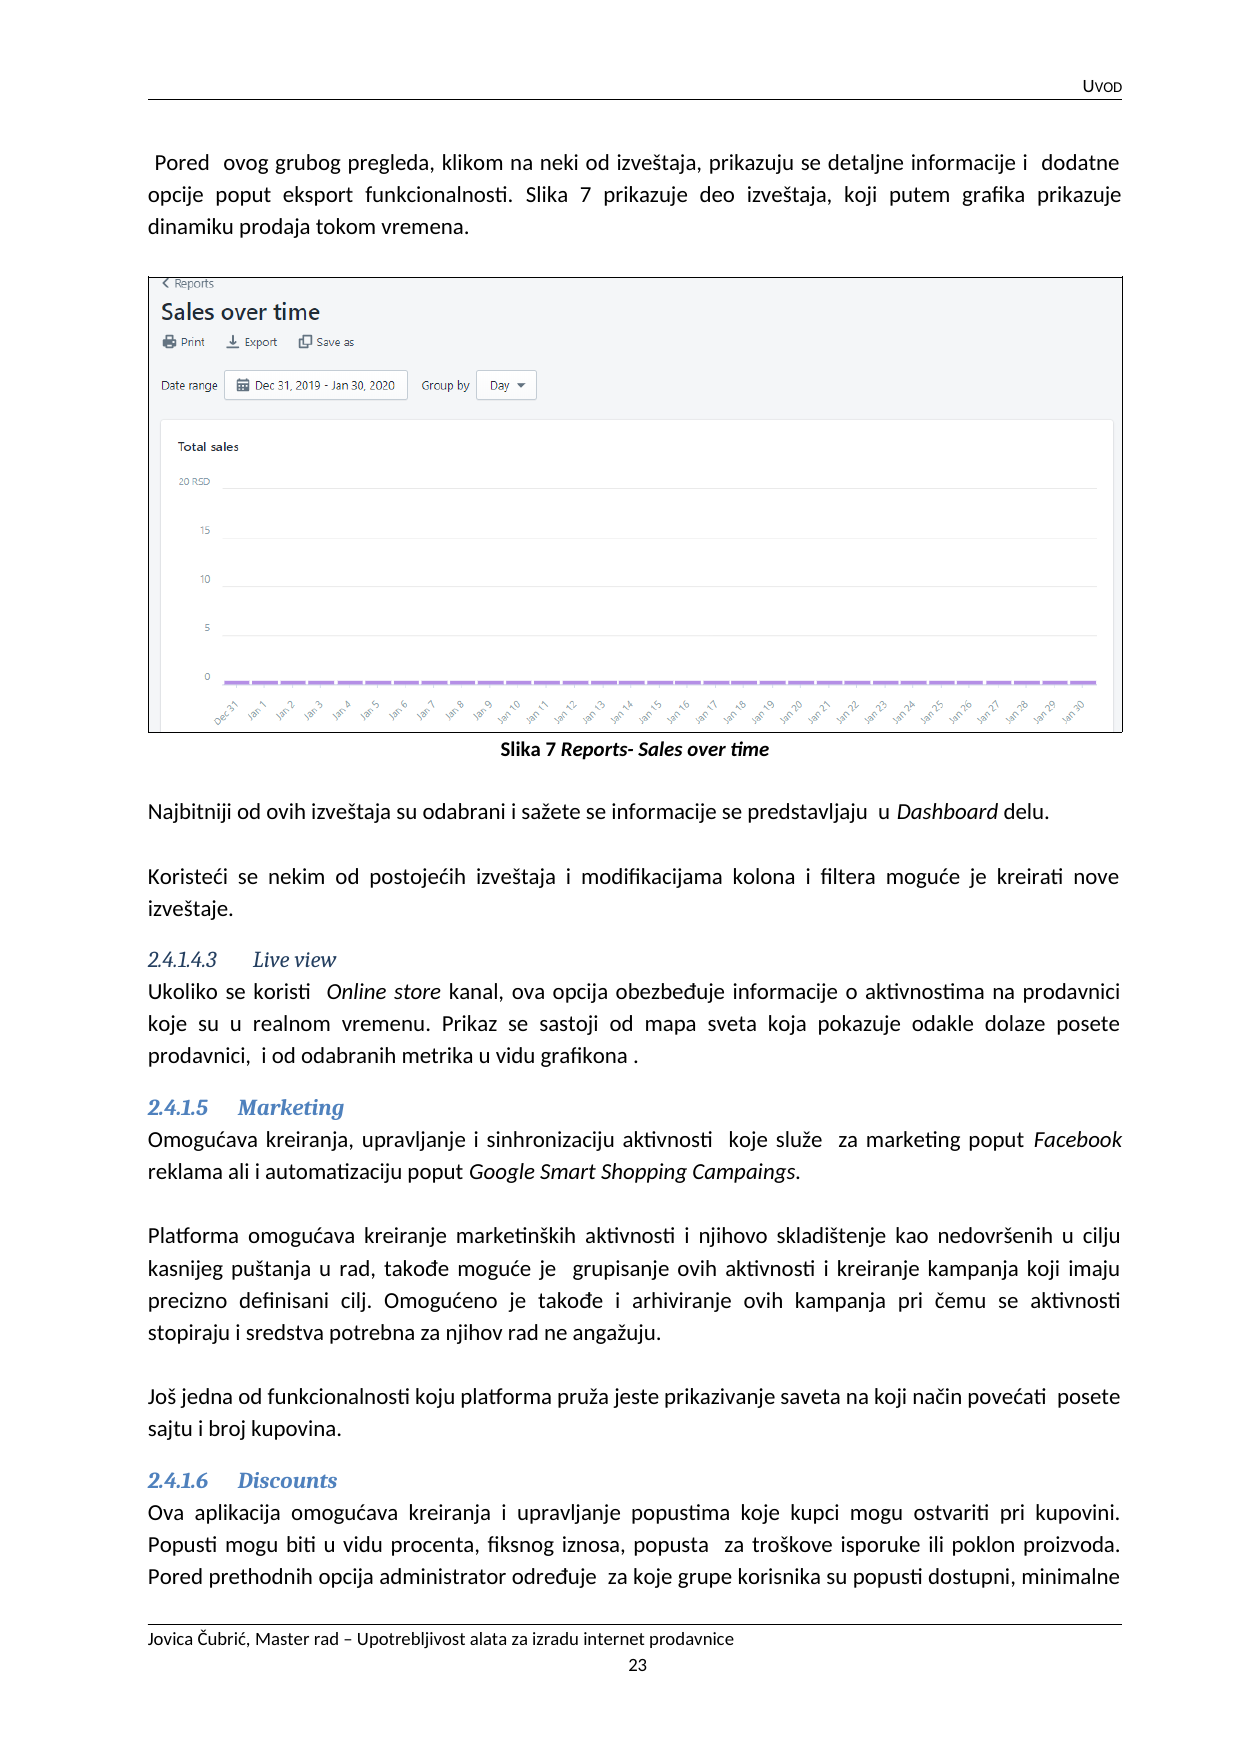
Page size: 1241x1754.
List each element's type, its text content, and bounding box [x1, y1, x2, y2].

text Omogućava kreiranja, upravljanje i sinhronizaciju aktivnosti koje služe za marketing poput Facebook reklama ali i automatizaciju poput Google Smart Shopping Campaings. [148, 1125, 1122, 1185]
subtitle Discounts [148, 1468, 1122, 1494]
picture [149, 278, 1122, 732]
text Pored ovog grubog pregleda, klikom na neki od izveštaja, prikazuju se detaljne informacije i dodatne opcije poput eksport funkcionalnosti. Slika 7 prikazuje deo izveštaja, koji putem grafika prikazuje dinamiku prodaja tokom vremena. [148, 148, 1122, 240]
subtitle Marketing [148, 1095, 1122, 1121]
subtitle Live view [148, 947, 1122, 973]
text Još jedna od funkcionalnosti koju platforma pruža jeste prikazivanje saveta na koji način povećati posete sajtu i broj kupovina. [148, 1382, 1122, 1443]
text Koristeći se nekim od postojećih izveštaja i modifikacijama kolona i filtera moguće je kreirati nove izveštaje. [148, 862, 1122, 922]
text Najbitniji od ovih izveštaja su odabrani i sažete se informacije se predstavljaju u Dashboard delu. [148, 797, 1122, 826]
text Ukoliko se koristi Online store kanal, ova opcija obezbeđuje informacije o aktivnostima na prodavnici koje su u realnom vremenu. Prikaz se sastoji od mapa sveta koja pokazuje odakle dolaze posete prodavnici, i od odabranih metrika u vidu grafikona . [148, 977, 1122, 1070]
